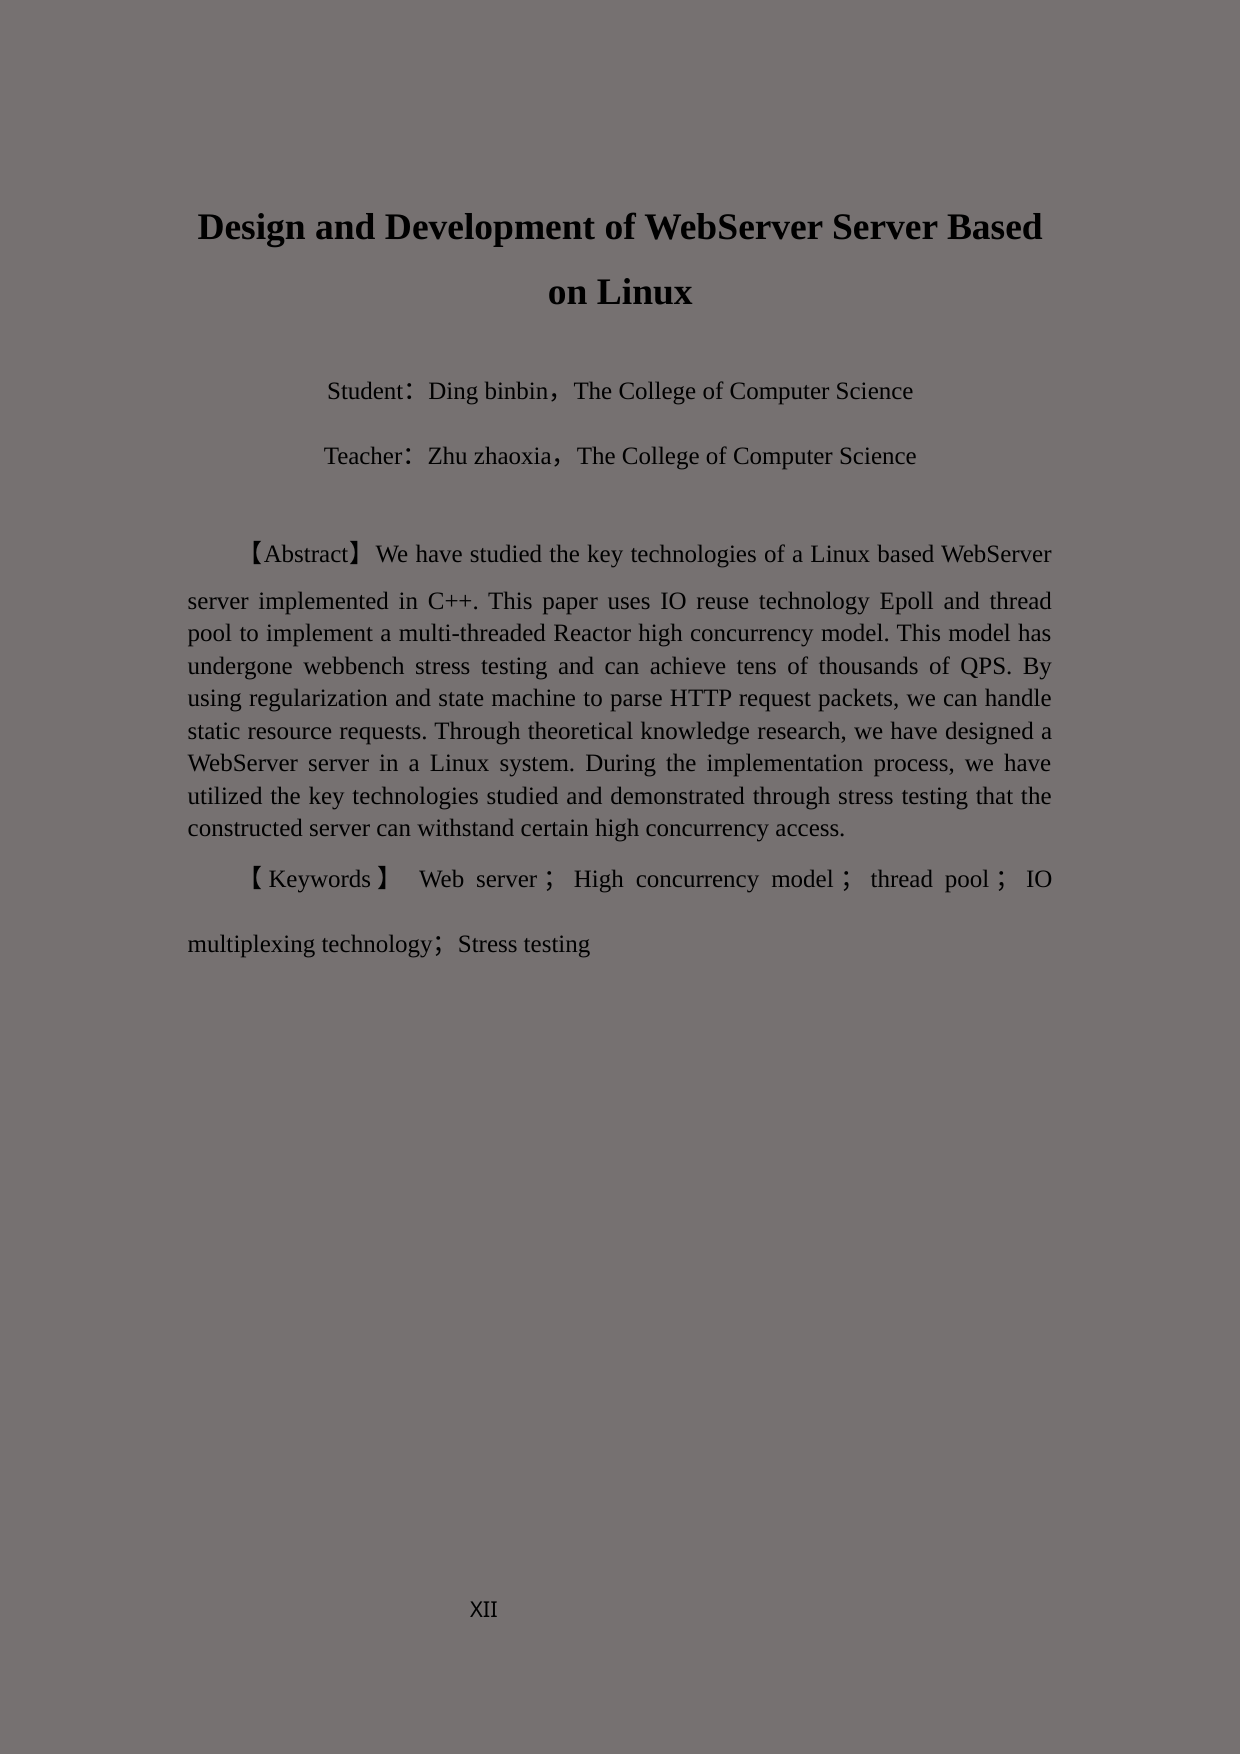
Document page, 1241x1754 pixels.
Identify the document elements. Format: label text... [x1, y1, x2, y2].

text Teacher：Zhu zhaoxia，The College of Computer Science [187, 421, 1053, 486]
text Design and Development of WebServer Server Based on Linux [187, 194, 1053, 324]
text 【Abstract】We have studied the key technologies of a Linux based WebServer server implemented in C++. This paper uses IO reuse technology Epoll and thread pool to implement a multi-threaded Reactor high concurrency model. This model has undergone webbench stress testing and can achieve tens of thousands of QPS. By using regularization and state machine to parse HTTP request packets, we can handle static resource requests. Through theoretical knowledge research, we have designed a WebServer server in a Linux system. During the implementation process, we have utilized the key technologies studied and demonstrated through stress testing that the constructed server can withstand certain high concurrency access. [187, 519, 1053, 844]
text Student：Ding binbin，The College of Computer Science [187, 356, 1053, 421]
text 【Keywords】 Web server；High concurrency model；thread pool；IO multiplexing technology；Stress testing [187, 844, 1053, 974]
